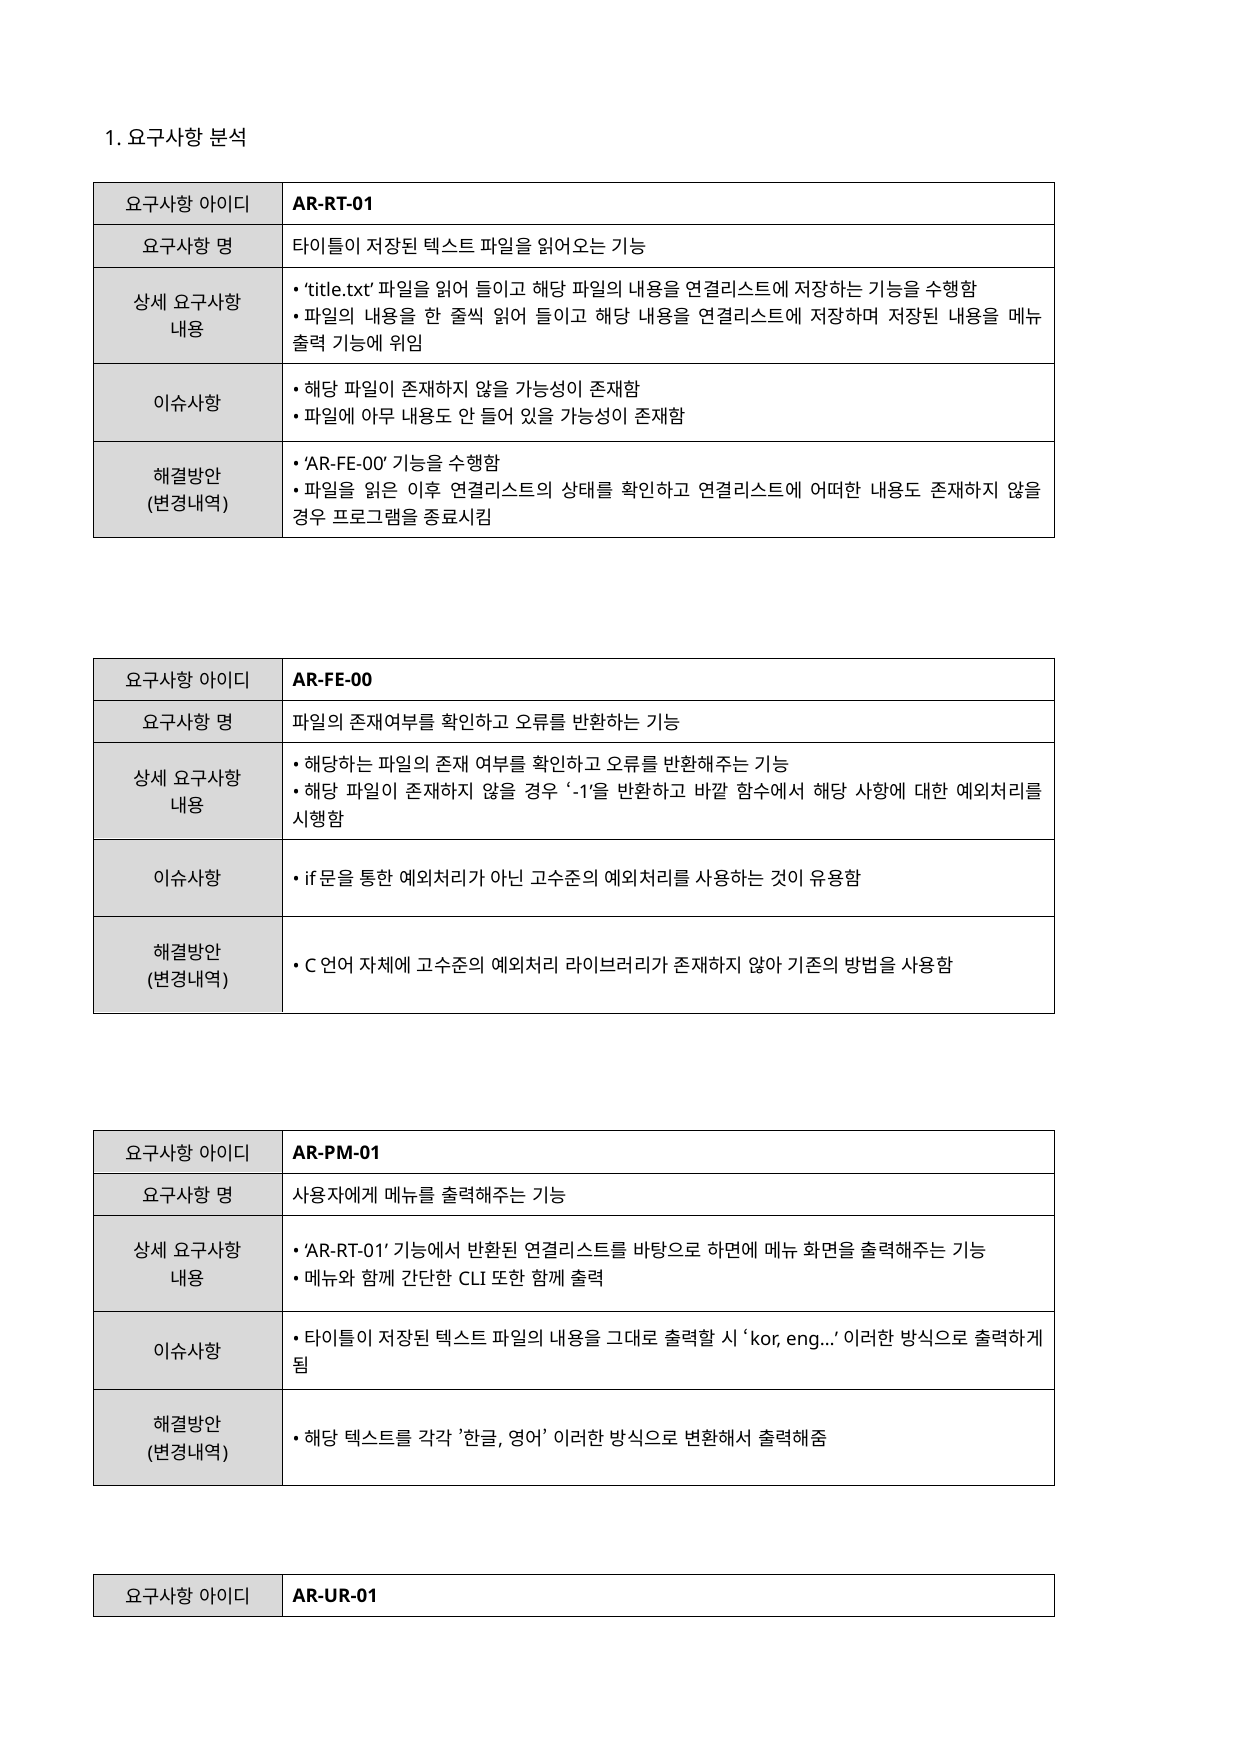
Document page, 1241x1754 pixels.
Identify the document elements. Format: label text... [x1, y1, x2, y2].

table_cell 이슈사항 [94, 364, 282, 441]
table_cell C언어 자체에 고수준의 예외처리 라이브러리가 존재하지 않아 기존의 방법을 사용함 [283, 917, 1054, 1012]
table_cell 파일의 존재여부를 확인하고 오류를 반환하는 기능 [283, 701, 1054, 742]
table_cell ‘AR-RT-01’ 기능에서 반환된 연결리스트를 바탕으로 하면에 메뉴 화면을 출력해주는 기능 메뉴와 함께 간단한 CLI 또한 함께 출력 [283, 1216, 1054, 1311]
table_cell 이슈사항 [94, 840, 282, 916]
table_header 요구사항 아이디 [94, 659, 282, 700]
table_cell 상세 요구사항 내용 [94, 268, 282, 363]
list 요구사항 분석 [104, 122, 1146, 152]
table_cell ‘title.txt’ 파일을 읽어 들이고 해당 파일의 내용을 연결리스트에 저장하는 기능을 수행함 파일의 내용을 한 줄씩 읽어 들이고 해당 내용을 연결리스트에 저장하며 저장된 내용을 메뉴 출력 기능에 위임 [283, 268, 1054, 363]
table_cell 사용자에게 메뉴를 출력해주는 기능 [283, 1174, 1054, 1215]
table_header 요구사항 아이디 [94, 183, 282, 224]
table_cell 해당하는 파일의 존재 여부를 확인하고 오류를 반환해주는 기능 해당 파일이 존재하지 않을 경우 ‘-1’을 반환하고 바깥 함수에서 해당 사항에 대한 예외처리를 시행함 [283, 743, 1054, 838]
table_cell 요구사항 명 [94, 701, 282, 742]
table_cell 요구사항 명 [94, 225, 282, 267]
table_header 요구사항 아이디 [94, 1575, 282, 1616]
table_cell 해당 텍스트를 각각 ’한글, 영어’ 이러한 방식으로 변환해서 출력해줌 [283, 1390, 1054, 1485]
table_cell 해결방안 (변경내역) [94, 442, 282, 537]
table_header AR-PM-01 [283, 1131, 1054, 1172]
table_header AR-UR-01 [283, 1575, 1054, 1616]
table_cell 타이틀이 저장된 텍스트 파일의 내용을 그대로 출력할 시 ‘kor, eng…’ 이러한 방식으로 출력하게 됨 [283, 1312, 1054, 1389]
table_cell 해결방안 (변경내역) [94, 917, 282, 1012]
table_cell 상세 요구사항 내용 [94, 743, 282, 838]
table_cell 해결방안 (변경내역) [94, 1390, 282, 1485]
table_cell 타이틀이 저장된 텍스트 파일을 읽어오는 기능 [283, 225, 1054, 267]
table_cell 상세 요구사항 내용 [94, 1216, 282, 1311]
table_cell if문을 통한 예외처리가 아닌 고수준의 예외처리를 사용하는 것이 유용함 [283, 840, 1054, 916]
table_header AR-RT-01 [283, 183, 1054, 224]
table_cell 해당 파일이 존재하지 않을 가능성이 존재함 파일에 아무 내용도 안 들어 있을 가능성이 존재함 [283, 364, 1054, 441]
table_cell ‘AR-FE-00’ 기능을 수행함 파일을 읽은 이후 연결리스트의 상태를 확인하고 연결리스트에 어떠한 내용도 존재하지 않을 경우 프로그램을 종료시킴 [283, 442, 1054, 537]
table_cell 이슈사항 [94, 1312, 282, 1389]
table_header AR-FE-00 [283, 659, 1054, 700]
table_header 요구사항 아이디 [94, 1131, 282, 1172]
table_cell 요구사항 명 [94, 1174, 282, 1215]
